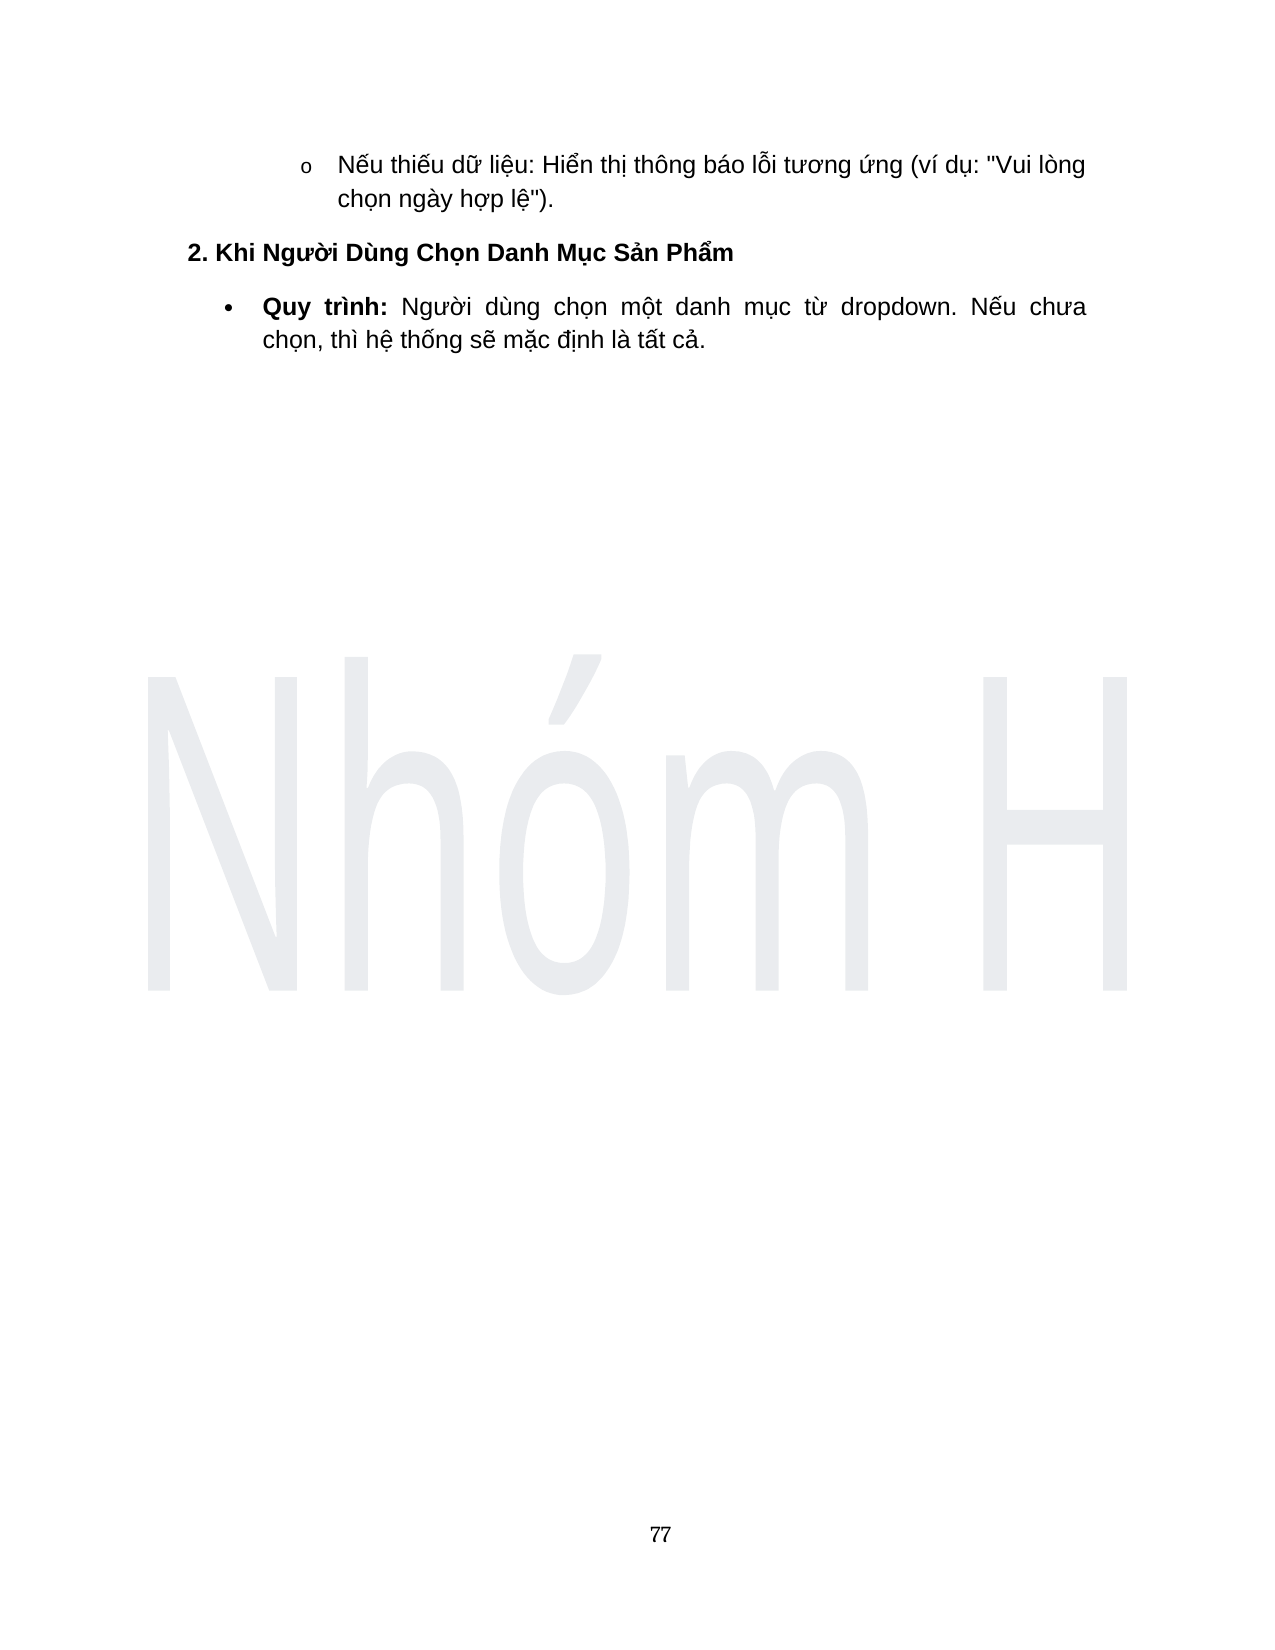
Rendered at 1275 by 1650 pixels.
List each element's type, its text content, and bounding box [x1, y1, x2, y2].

text 2. Khi Người Dùng Chọn Danh Mục Sản Phẩm [187, 238, 1087, 267]
list Nếu thiếu dữ liệu: Hiển thị thông báo lỗi tương ứng (ví dụ: "Vui lòng chọn ngày hợp lệ"). [300, 150, 1087, 213]
list Quy trình: Người dùng chọn một danh mục từ dropdown. Nếu chưa chọn, thì hệ thống sẽ mặc định là tất cả. [225, 292, 1087, 353]
